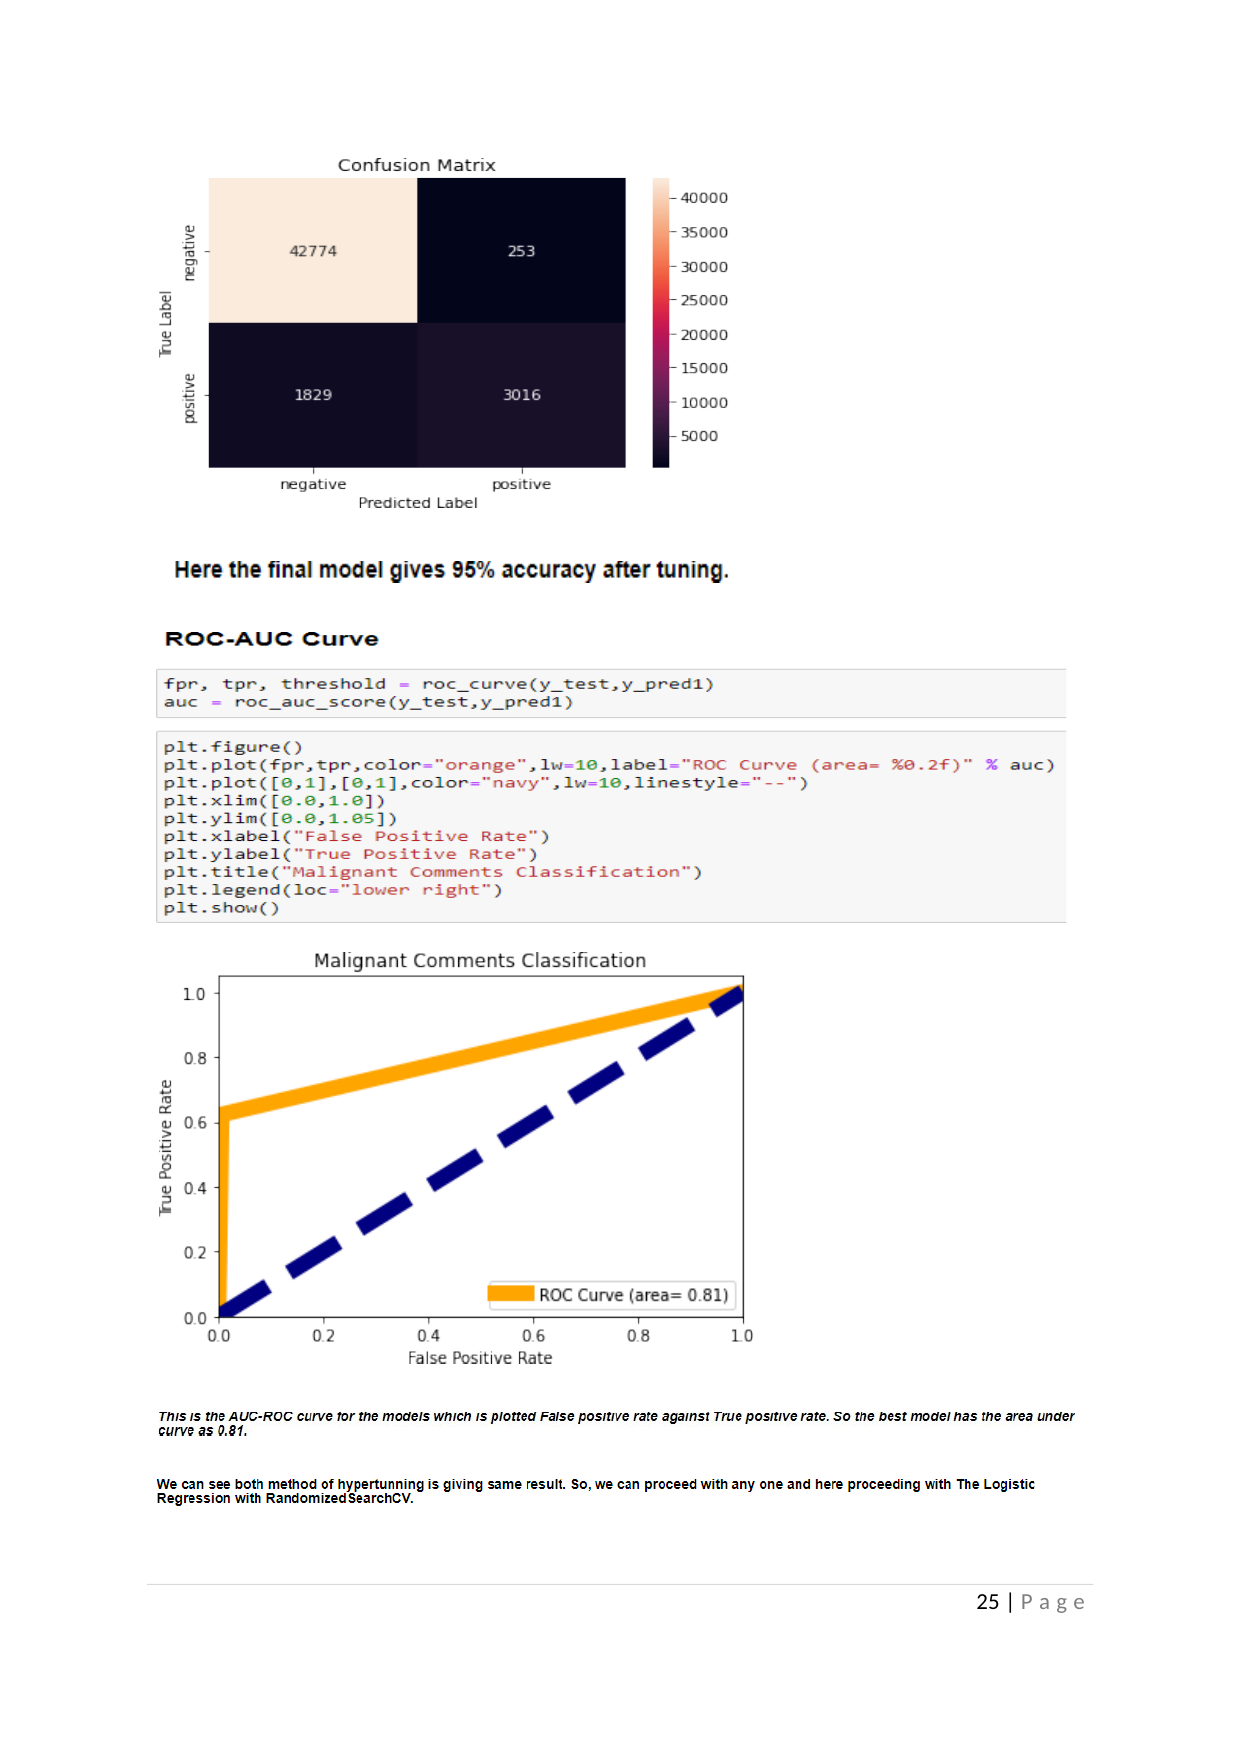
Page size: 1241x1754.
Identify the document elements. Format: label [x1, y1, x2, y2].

picture [156, 1479, 1035, 1506]
picture [159, 158, 729, 508]
picture [156, 632, 1067, 923]
picture [159, 952, 754, 1364]
picture [175, 561, 729, 583]
picture [158, 1412, 1075, 1436]
